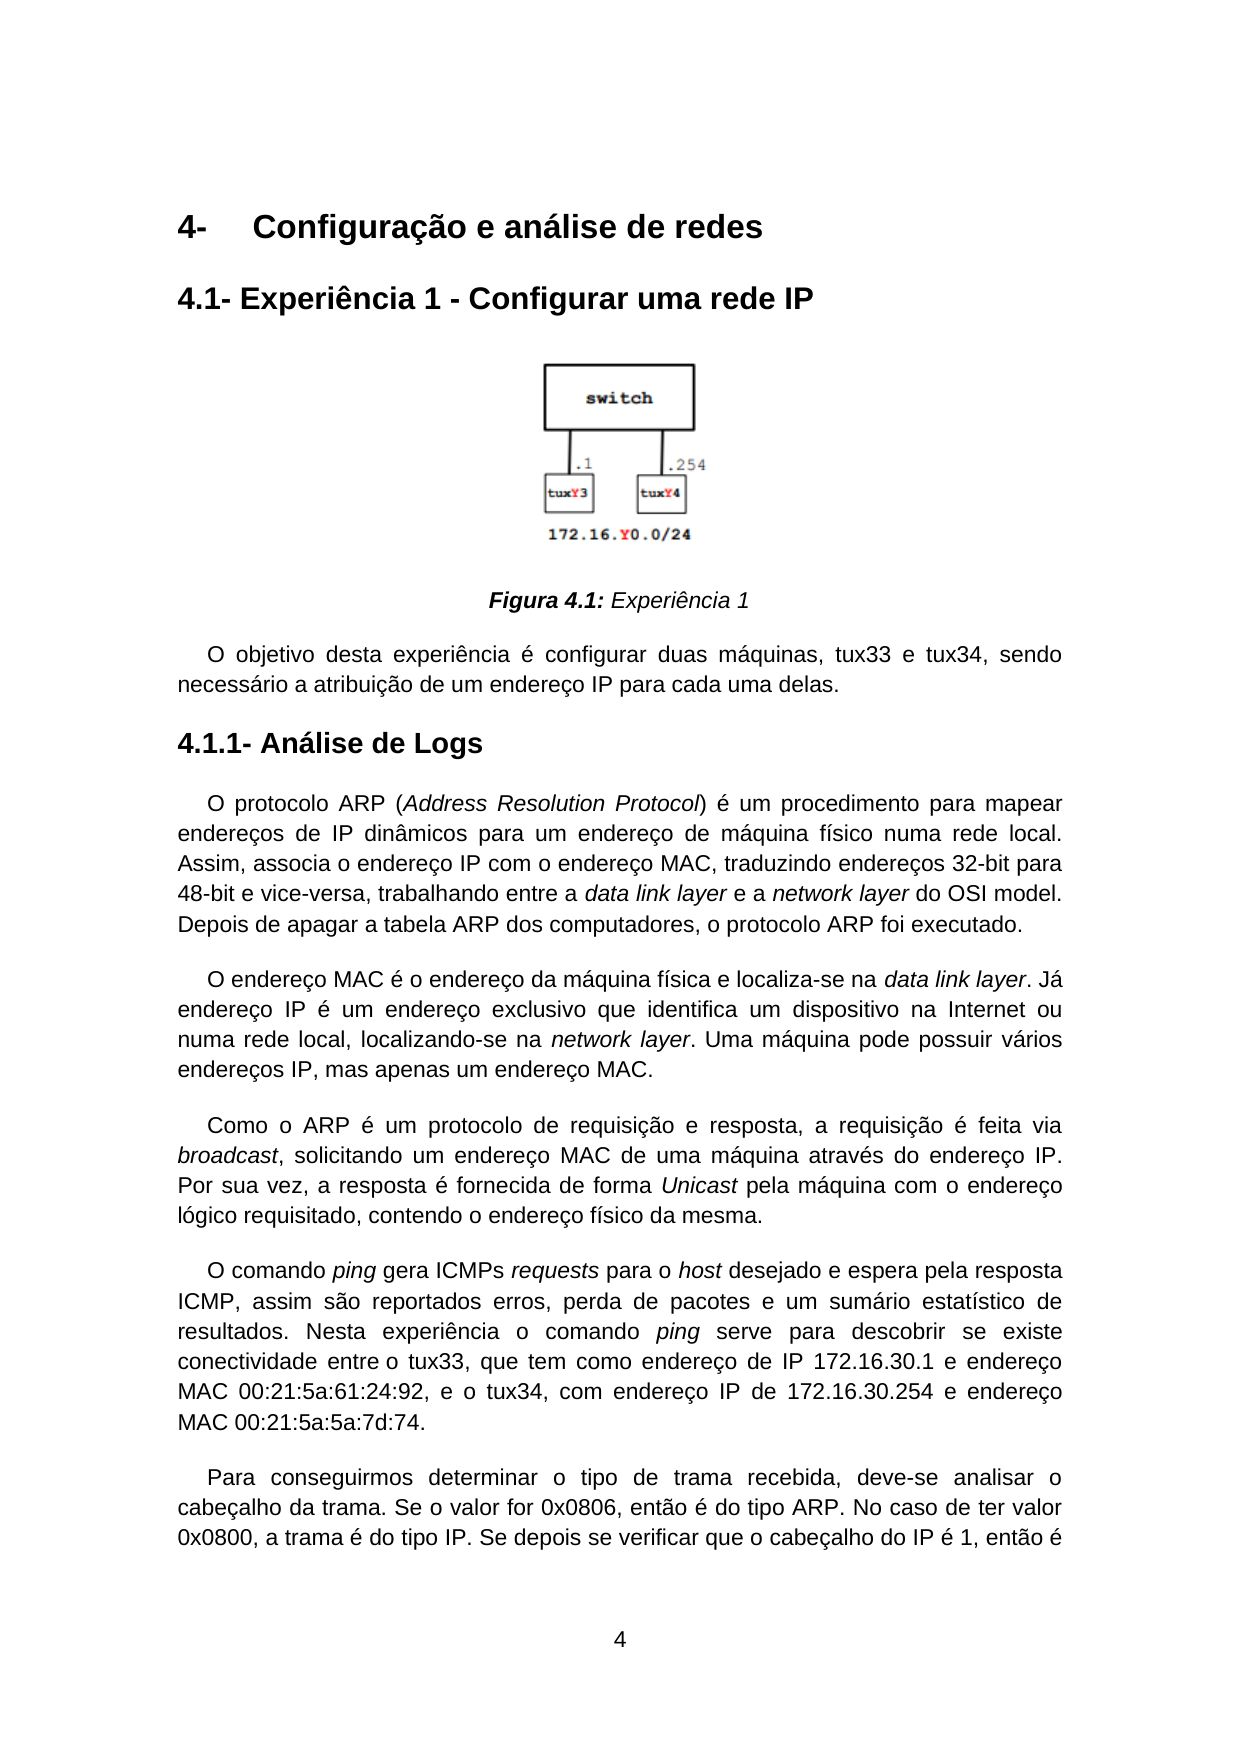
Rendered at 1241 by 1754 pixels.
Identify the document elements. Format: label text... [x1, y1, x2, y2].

text Como o ARP é um protocolo de requisição e resposta, a requisição é feita via broadcast, solicitando um endereço MAC de uma máquina através do endereço IP. Por sua vez, a resposta é fornecida de forma Unicast pela máquina com o endereço lógico requisitado, contendo o endereço físico da mesma. [177, 1112, 1063, 1229]
picture [531, 354, 709, 551]
subtitle 4.1- Experiência 1 - Configurar uma rede IP [177, 280, 1063, 316]
text O endereço MAC é o endereço da máquina física e localiza-se na data link layer. Já endereço IP é um endereço exclusivo que identifica um dispositivo na Internet ou numa rede local, localizando-se na network layer. Uma máquina pode possuir vários endereços IP, mas apenas um endereço MAC. [177, 966, 1063, 1083]
text O protocolo ARP (Address Resolution Protocol) é um procedimento para mapear endereços de IP dinâmicos para um endereço de máquina físico numa rede local. Assim, associa o endereço IP com o endereço MAC, traduzindo endereços 32-bit para 48-bit e vice-versa, trabalhando entre a data link layer e a network layer do OSI model. Depois de apagar a tabela ARP dos computadores, o protocolo ARP foi executado. [177, 790, 1063, 937]
text 4.1.1- Análise de Logs [177, 726, 1063, 760]
text O objetivo desta experiência é configurar duas máquinas, tux33 e tux34, sendo necessário a atribuição de um endereço IP para cada uma delas. [177, 641, 1063, 697]
text Figura 4.1: Experiência 1 [177, 351, 1063, 614]
subtitle Configuração e análise de redes [177, 207, 1063, 245]
text O comando ping gera ICMPs requests para o host desejado e espera pela resposta ICMP, assim são reportados erros, perda de pacotes e um sumário estatístico de resultados. Nesta experiência o comando ping serve para descobrir se existe conectividade entre o tux33, que tem como endereço de IP 172.16.30.1 e endereço MAC 00:21:5a:61:24:92, e o tux34, com endereço IP de 172.16.30.254 e endereço MAC 00:21:5a:5a:7d:74. [177, 1257, 1063, 1435]
